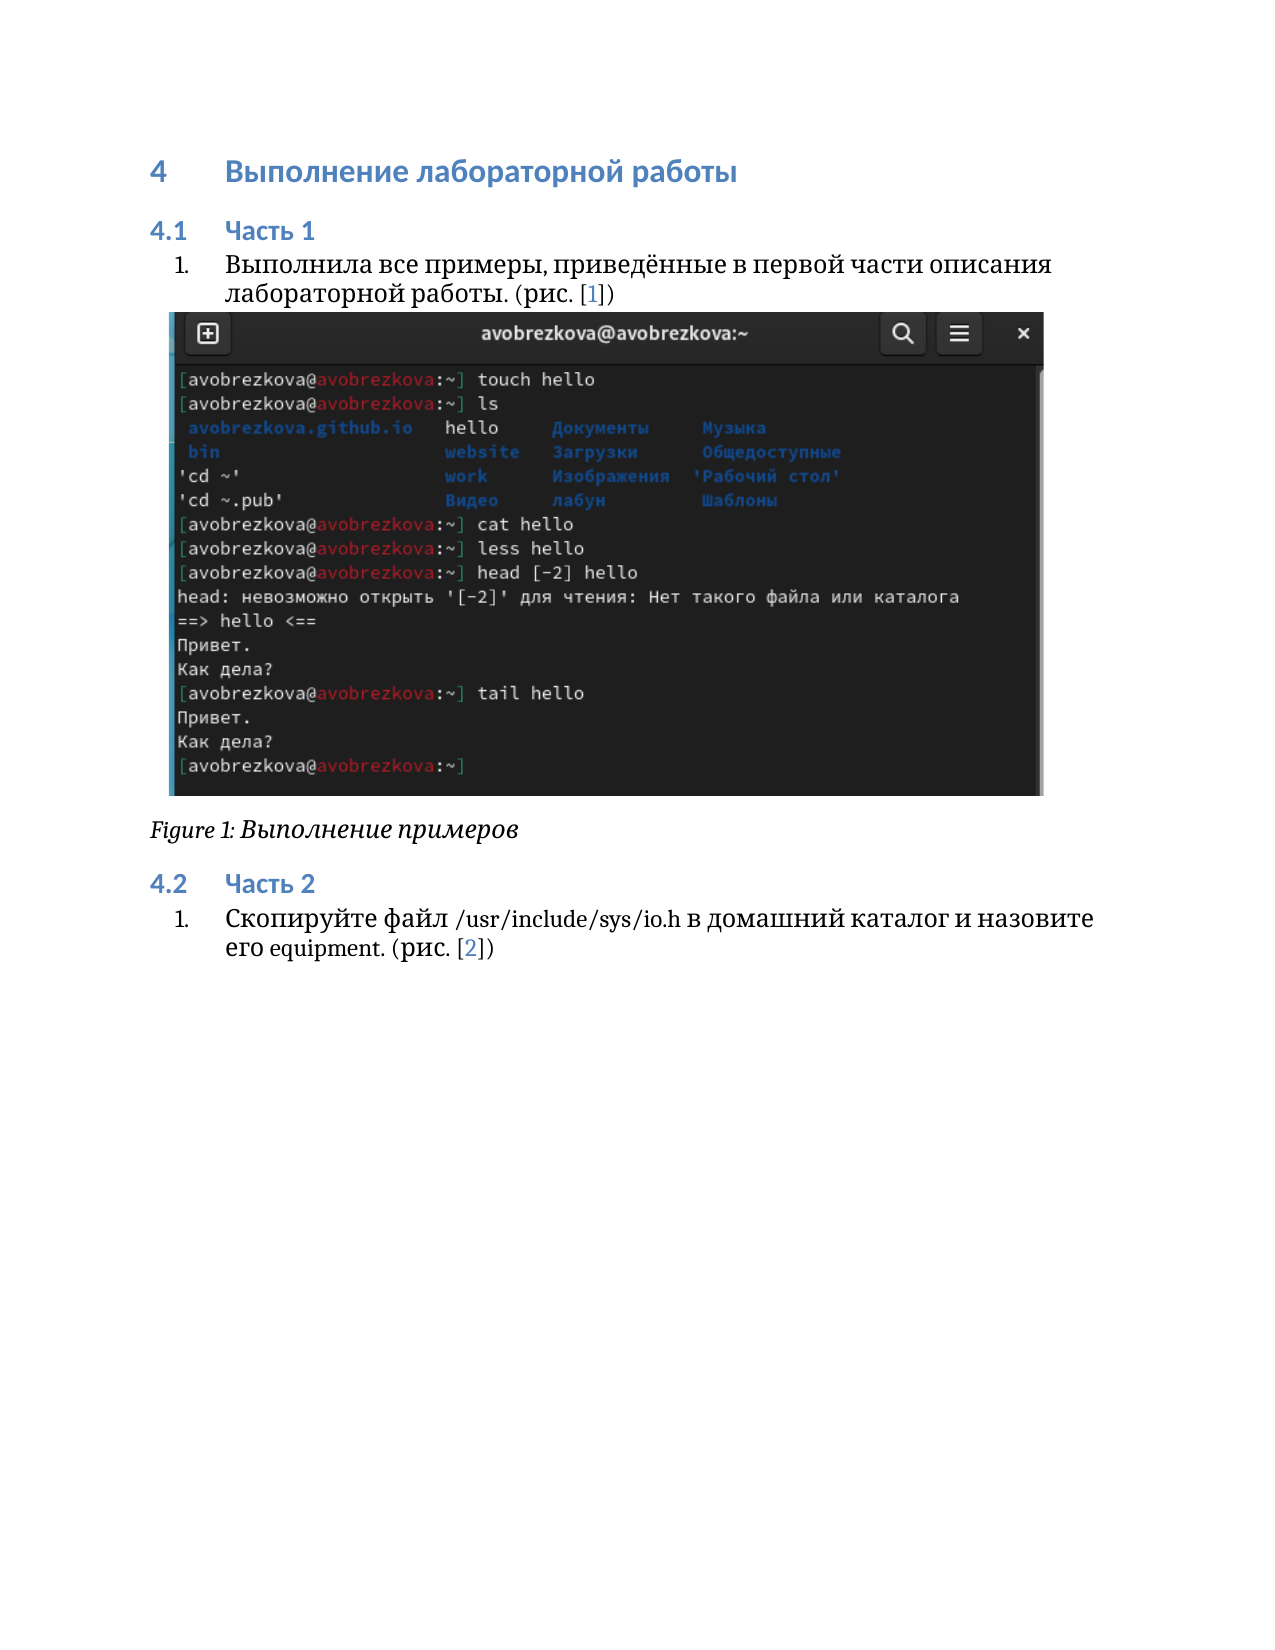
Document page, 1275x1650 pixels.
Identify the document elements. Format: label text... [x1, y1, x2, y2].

list Скопируйте файл /usr/include/sys/io.h в домашний каталог и назовите его equipment. (рис. [2]) [175, 905, 1125, 962]
subtitle 4.2 Часть 2 [150, 866, 1125, 901]
text Figure 1: Выполнение примеров [150, 816, 1125, 845]
subtitle 4 Выполнение лабораторной работы [150, 150, 1125, 191]
list Выполнила все примеры, приведённые в первой части описания лабораторной работы. (рис. [1]) [175, 251, 1125, 308]
subtitle 4.1 Часть 1 [150, 212, 1125, 247]
picture [168, 312, 1044, 796]
